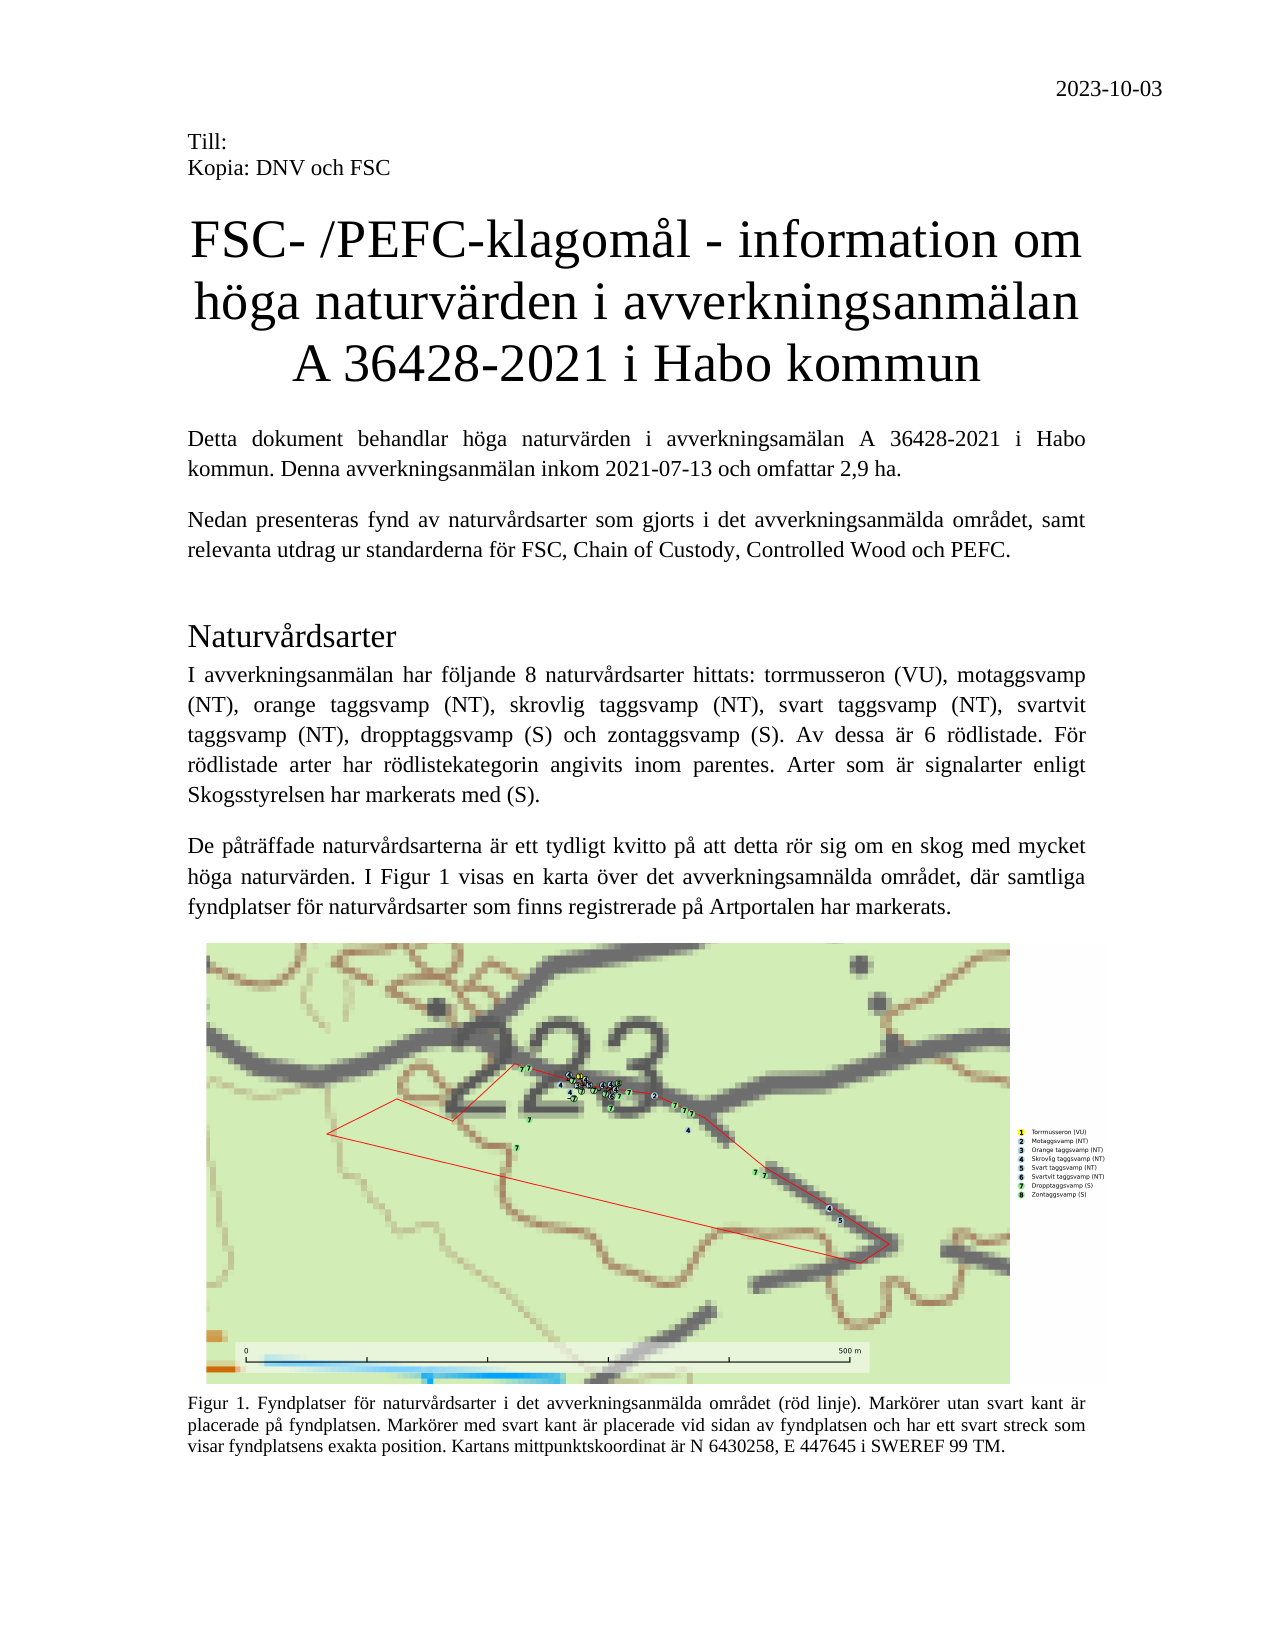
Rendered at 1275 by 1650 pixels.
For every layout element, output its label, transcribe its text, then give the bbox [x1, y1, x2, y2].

picture [206, 943, 1107, 1384]
text Nedan presenteras fynd av naturvårdsarter som gjorts i det avverkningsanmälda området, samt relevanta utdrag ur standarderna för FSC, Chain of Custody, Controlled Wood och PEFC. [187, 506, 1087, 563]
text De påträffade naturvårdsarterna är ett tydligt kvitto på att detta rör sig om en skog med mycket höga naturvärden. I Figur 1 visas en karta över det avverkningsamnälda området, där samtliga fyndplatser för naturvårdsarter som finns registrerade på Artportalen har markerats. [187, 832, 1087, 919]
title FSC- /PEFC-klagomål - information om höga naturvärden i avverkningsanmälan A 36428-2021 i Habo kommun [187, 207, 1087, 394]
text Detta dokument behandlar höga naturvärden i avverkningsamälan A 36428-2021 i Habo kommun. Denna avverkningsanmälan inkom 2021-07-13 och omfattar 2,9 ha. [187, 425, 1087, 481]
subtitle Naturvårdsarter [187, 617, 1087, 655]
text I avverkningsanmälan har följande 8 naturvårdsarter hittats: torrmusseron (VU), motaggsvamp (NT), orange taggsvamp (NT), skrovlig taggsvamp (NT), svart taggsvamp (NT), svartvit taggsvamp (NT), dropptaggsvamp (S) och zontaggsvamp (S). Av dessa är 6 rödlistade. För rödlistade arter har rödlistekategorin angivits inom parentes. Arter som är signalarter enligt Skogsstyrelsen har markerats med (S). [187, 661, 1087, 808]
